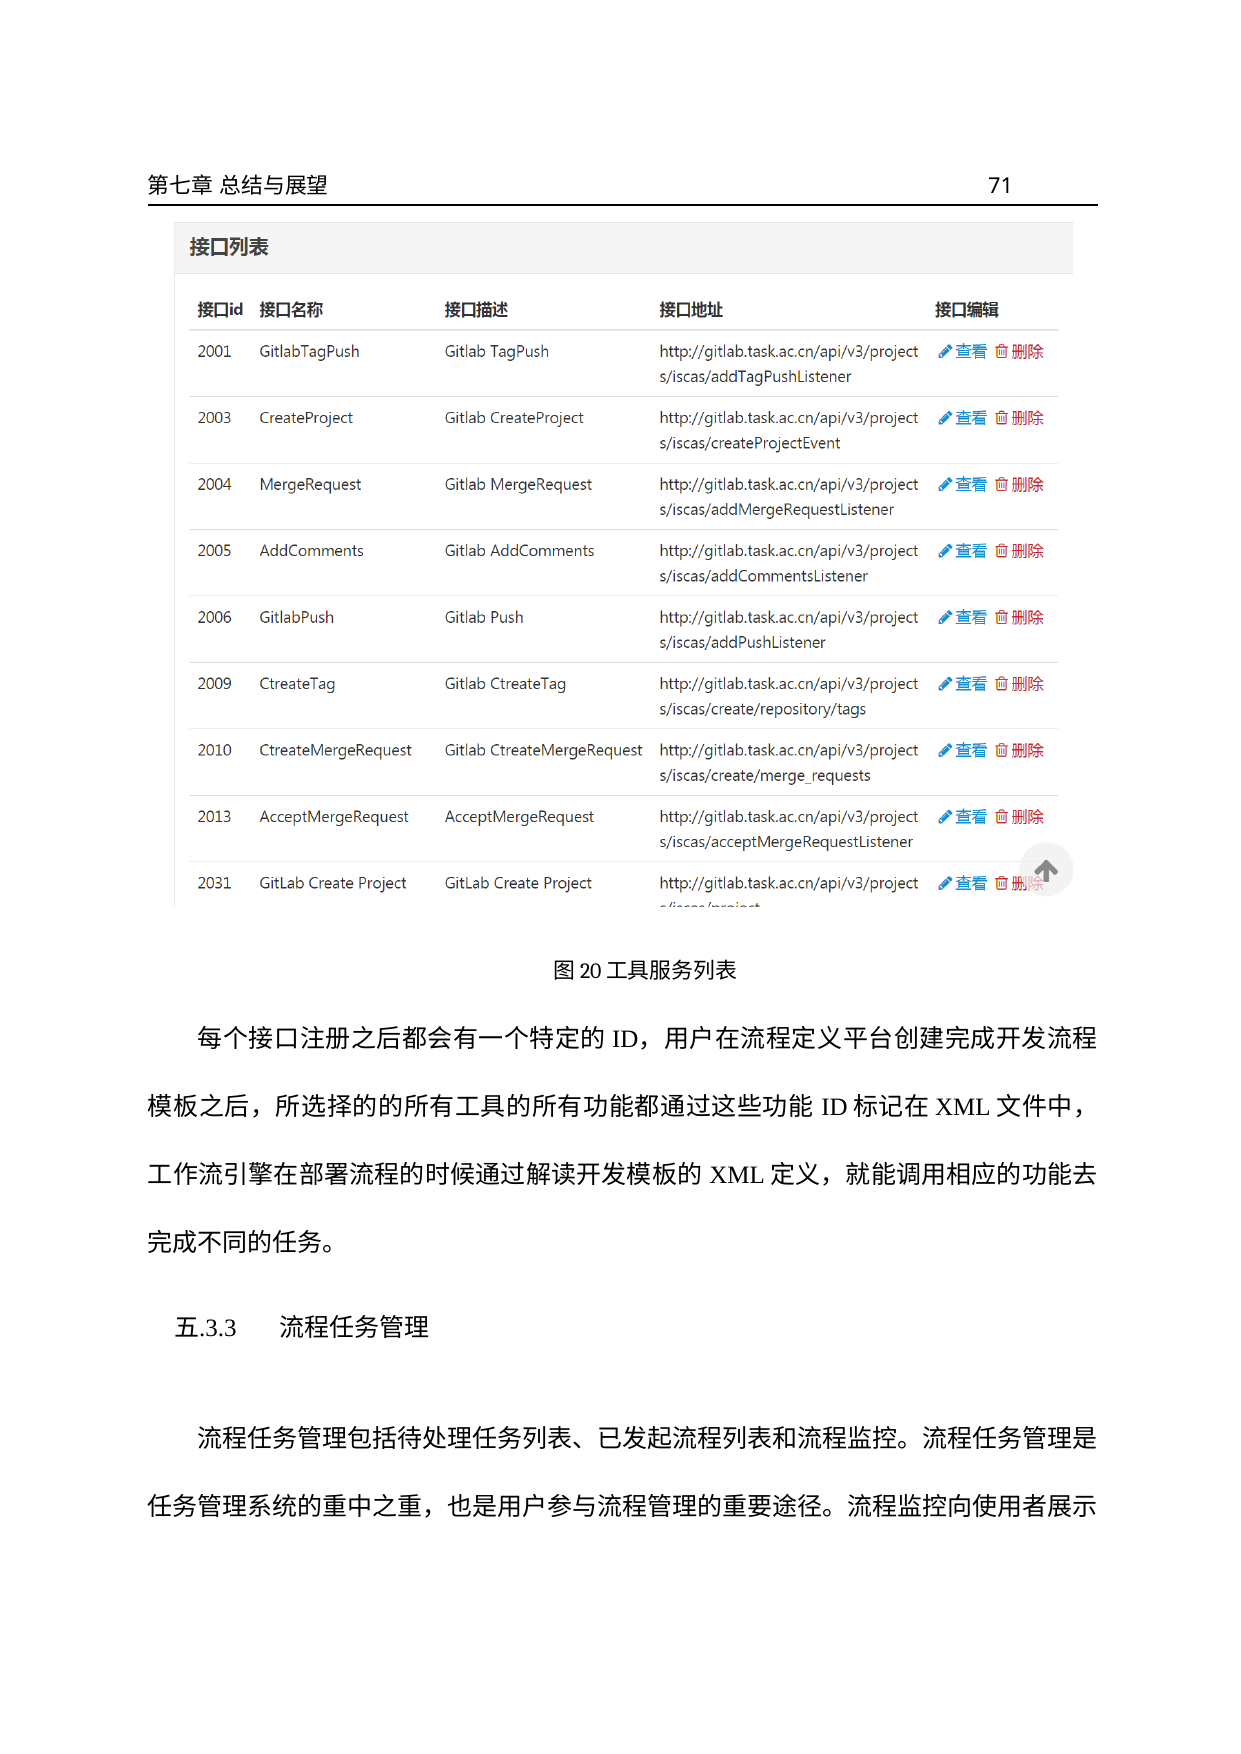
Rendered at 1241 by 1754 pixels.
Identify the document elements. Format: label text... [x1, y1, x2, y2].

subtitle 流程任务管理 [236, 1291, 1098, 1359]
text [148, 1403, 1098, 1539]
picture [173, 221, 1074, 907]
text 图 20工具服务列表 [148, 952, 1098, 986]
text 每个接口注册之后都会有一个特定的ID，用户在流程定义平台创建完成开发流程模板之后，所选择的的所有工具的所有功能都通过这些功能ID标记在XML文件中，工作流引擎在部署流程的时候通过解读开发模板的XML定义，就能调用相应的功能去完成不同的任务。 [148, 1003, 1098, 1274]
